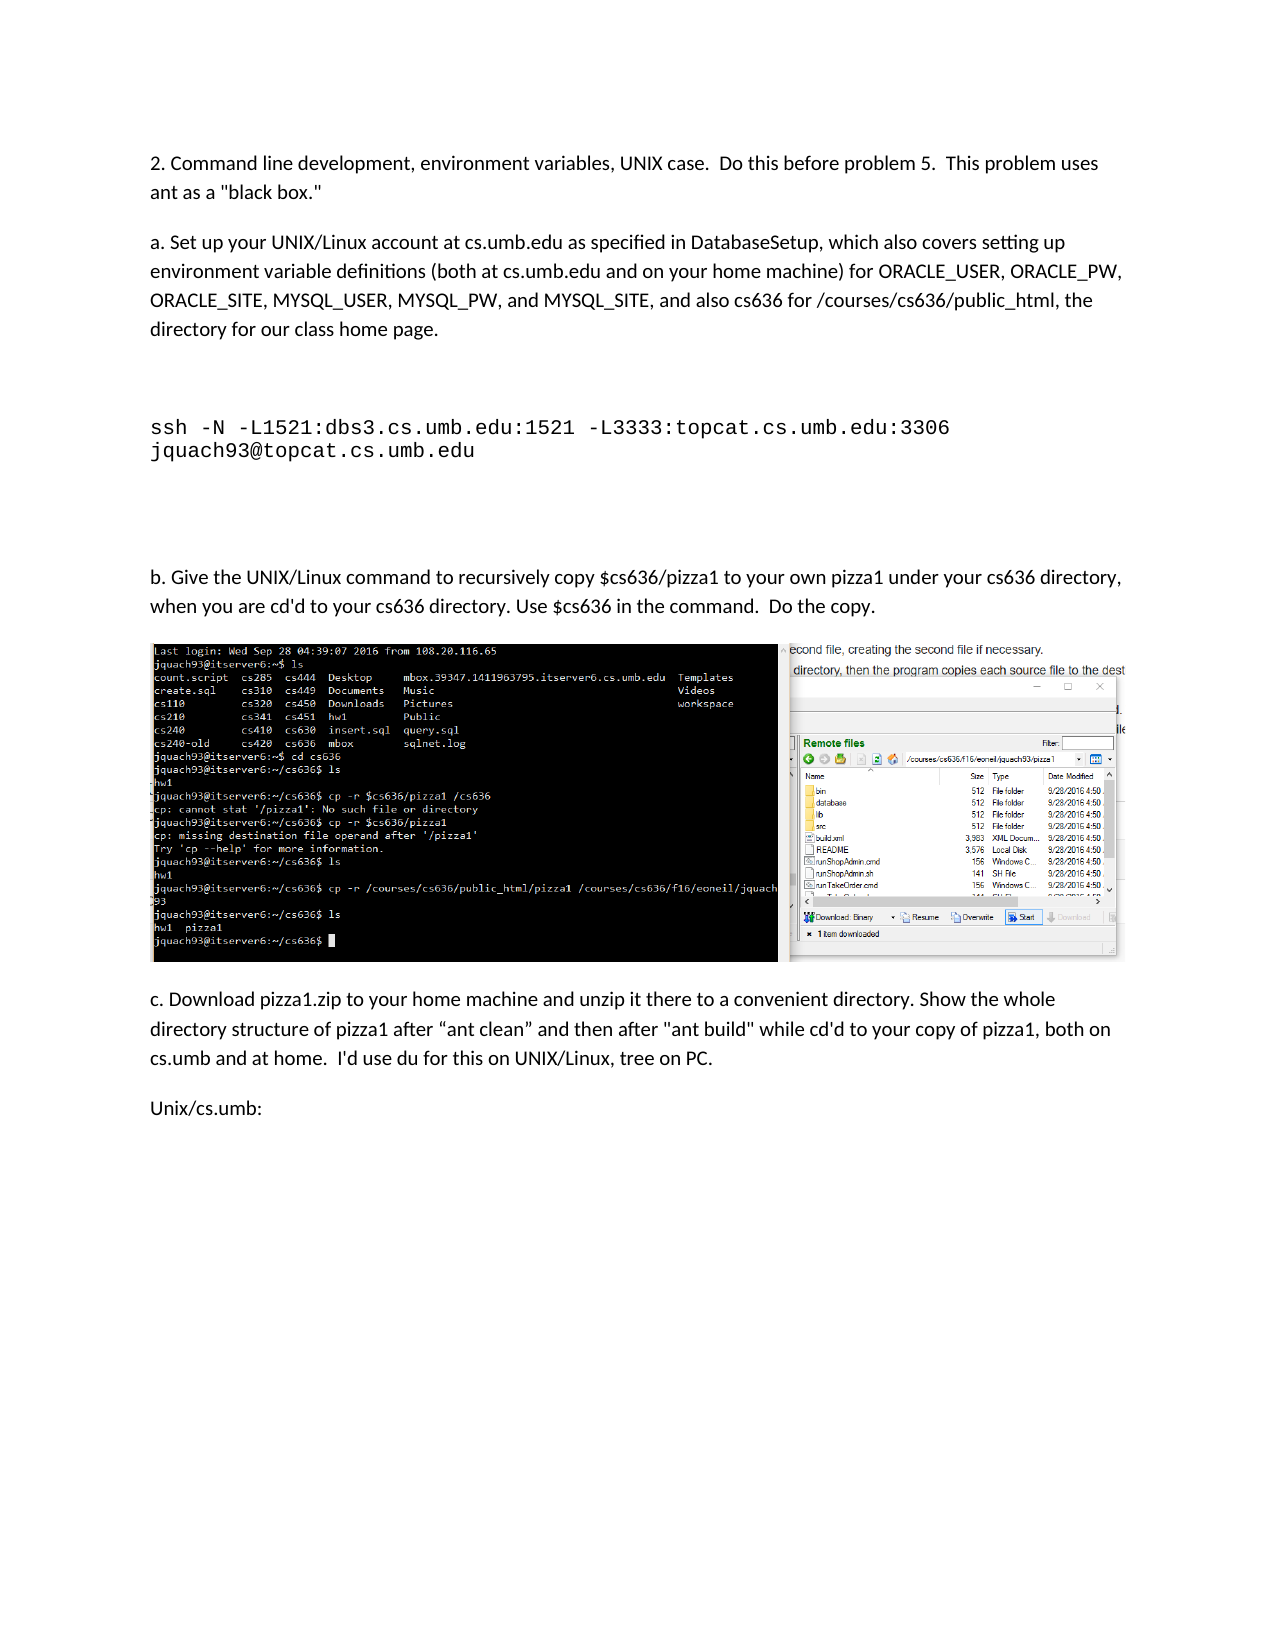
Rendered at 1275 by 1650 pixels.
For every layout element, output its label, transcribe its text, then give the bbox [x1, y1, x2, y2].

text a. Set up your UNIX/Linux account at cs.umb.edu as specified in DatabaseSetup, which also covers setting up environment variable definitions (both at cs.umb.edu and on your home machine) for ORACLE_USER, ORACLE_PW, ORACLE_SITE, MYSQL_USER, MYSQL_PW, and MYSQL_SITE, and also cs636 for /courses/cs636/public_html, the directory for our class home page. [150, 229, 1125, 342]
text ssh -N -L1521:dbs3.cs.umb.edu:1521 -L3333:topcat.cs.umb.edu:3306 jquach93@topcat.cs.umb.edu [150, 417, 1125, 464]
text 2. Command line development, environment variables, UNIX case. Do this before problem 5. This problem uses ant as a "black box." [150, 150, 1125, 204]
picture [150, 643, 1125, 962]
text b. Give the UNIX/Linux command to recursively copy $cs636/pizza1 to your own pizza1 under your cs636 directory, when you are cd'd to your cs636 directory. Use $cs636 in the command. Do the copy. [150, 564, 1125, 618]
text Unix/cs.umb: [150, 1095, 1125, 1120]
text c. Download pizza1.zip to your home machine and unzip it there to a convenient directory. Show the whole directory structure of pizza1 after “ant clean” and then after "ant build" while cd'd to your copy of pizza1, both on cs.umb and at home. I'd use du for this on UNIX/Linux, tree on PC. [150, 987, 1125, 1070]
